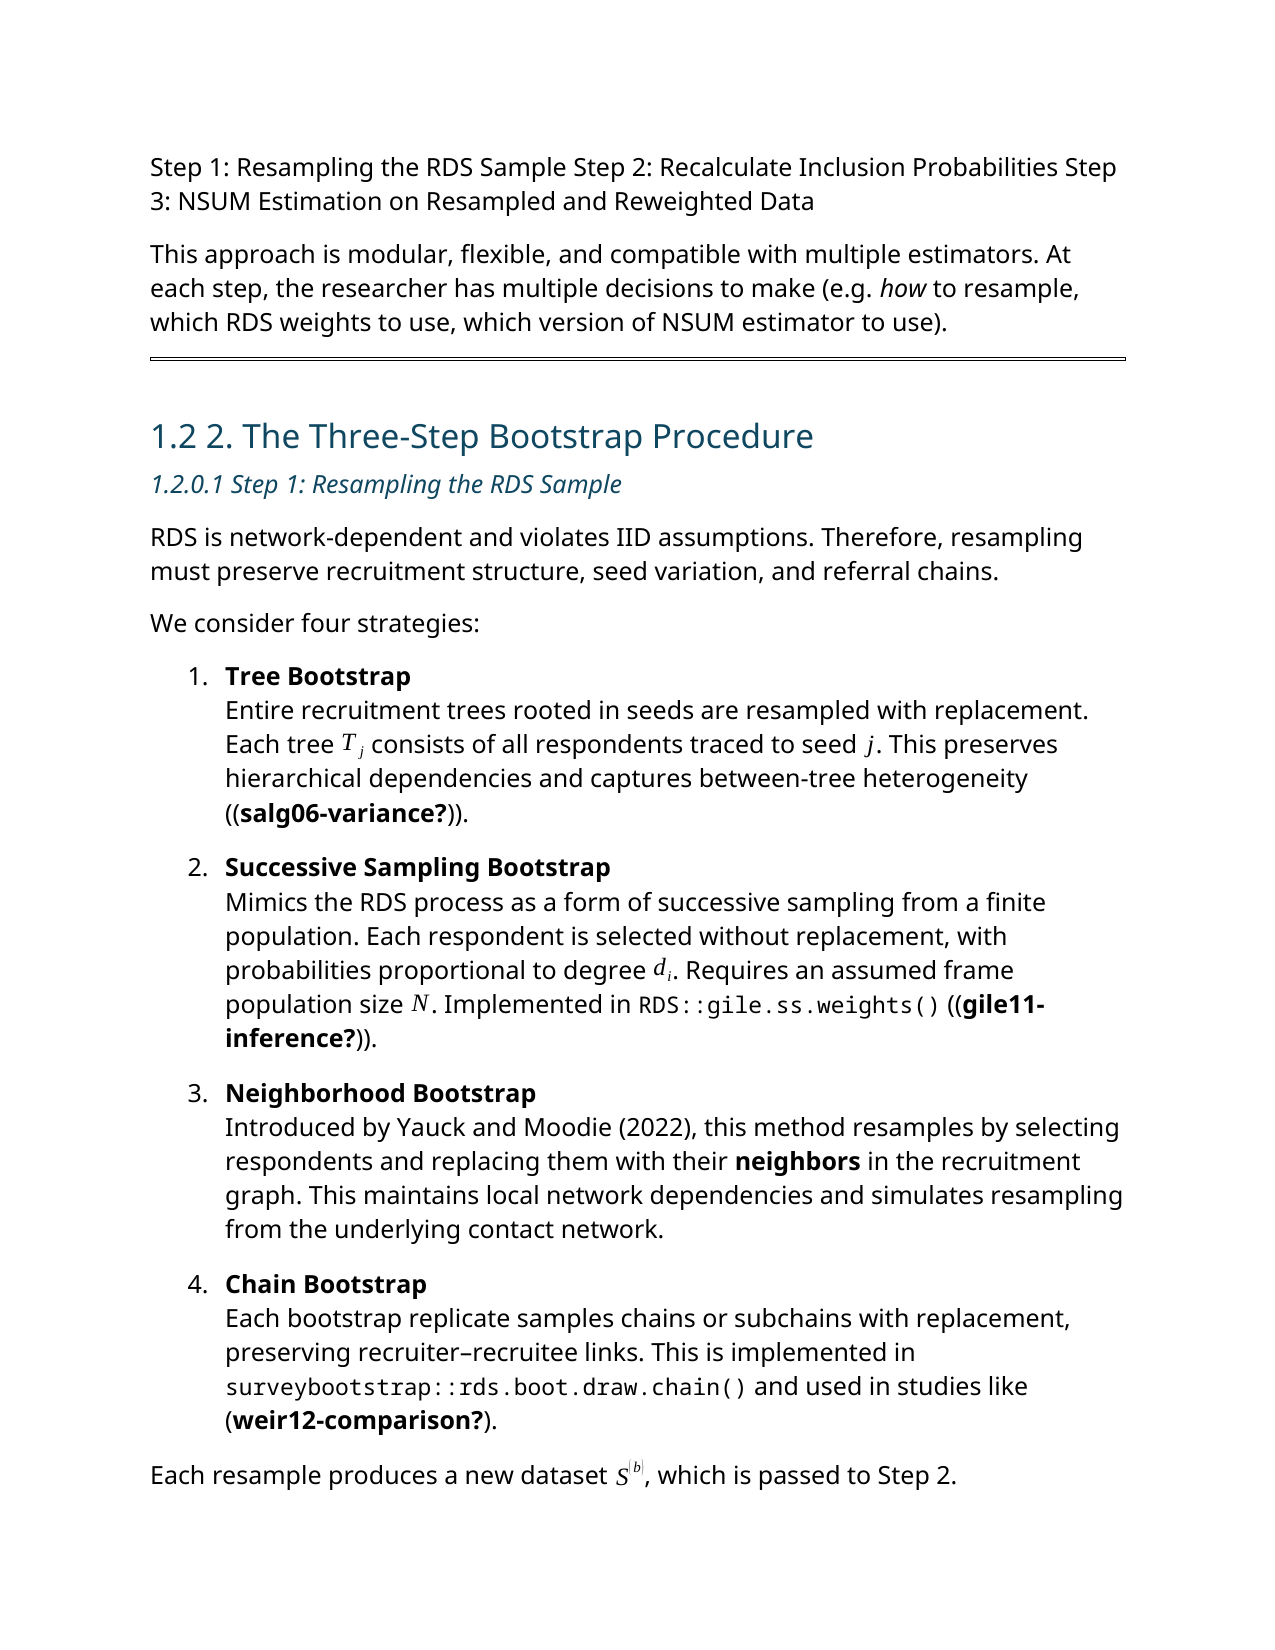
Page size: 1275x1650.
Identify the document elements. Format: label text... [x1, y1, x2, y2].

list Neighborhood Bootstrap Introduced by Yauck and Moodie (2022), this method resamples by selecting respondents and replacing them with their neighbors in the recruitment graph. This maintains local network dependencies and simulates resampling from the underlying contact network. [187, 1075, 1125, 1246]
text Each resample produces a new dataset , which is passed to Step 2. [150, 1458, 1125, 1492]
list Successive Sampling Bootstrap Mimics the RDS process as a form of successive sampling from a finite population. Each respondent is selected without replacement, with probabilities proportional to degree . Requires an assumed frame population size . Implemented in RDS::gile.ss.weights() ((gile11-inference?)). [187, 850, 1125, 1054]
list Tree Bootstrap Entire recruitment trees rooted in seeds are resampled with replacement. Each tree consists of all respondents traced to seed . This preserves hierarchical dependencies and captures between-tree heterogeneity ((salg06-variance?)). [187, 659, 1125, 829]
list Chain Bootstrap Each bootstrap replicate samples chains or subchains with replacement, preserving recruiter–recruitee links. This is implemented in surveybootstrap::rds.boot.draw.chain() and used in studies like (weir12-comparison?). [187, 1266, 1125, 1437]
text This approach is modular, flexible, and compatible with multiple estimators. At each step, the researcher has multiple decisions to make (e.g. how to resample, which RDS weights to use, which version of NSUM estimator to use). [150, 237, 1125, 339]
subtitle 1.2.0.1 Step 1: Resampling the RDS Sample [150, 466, 1125, 501]
text We consider four strategies: [150, 606, 1125, 640]
text Step 1: Resampling the RDS Sample Step 2: Recalculate Inclusion Probabilities Step 3: NSUM Estimation on Resampled and Reweighted Data [150, 150, 1125, 218]
text RDS is network-dependent and violates IID assumptions. Therefore, resampling must preserve recruitment structure, seed variation, and referral chains. [150, 519, 1125, 587]
subtitle 1.2 2. The Three-Step Bootstrap Procedure [150, 413, 1125, 458]
